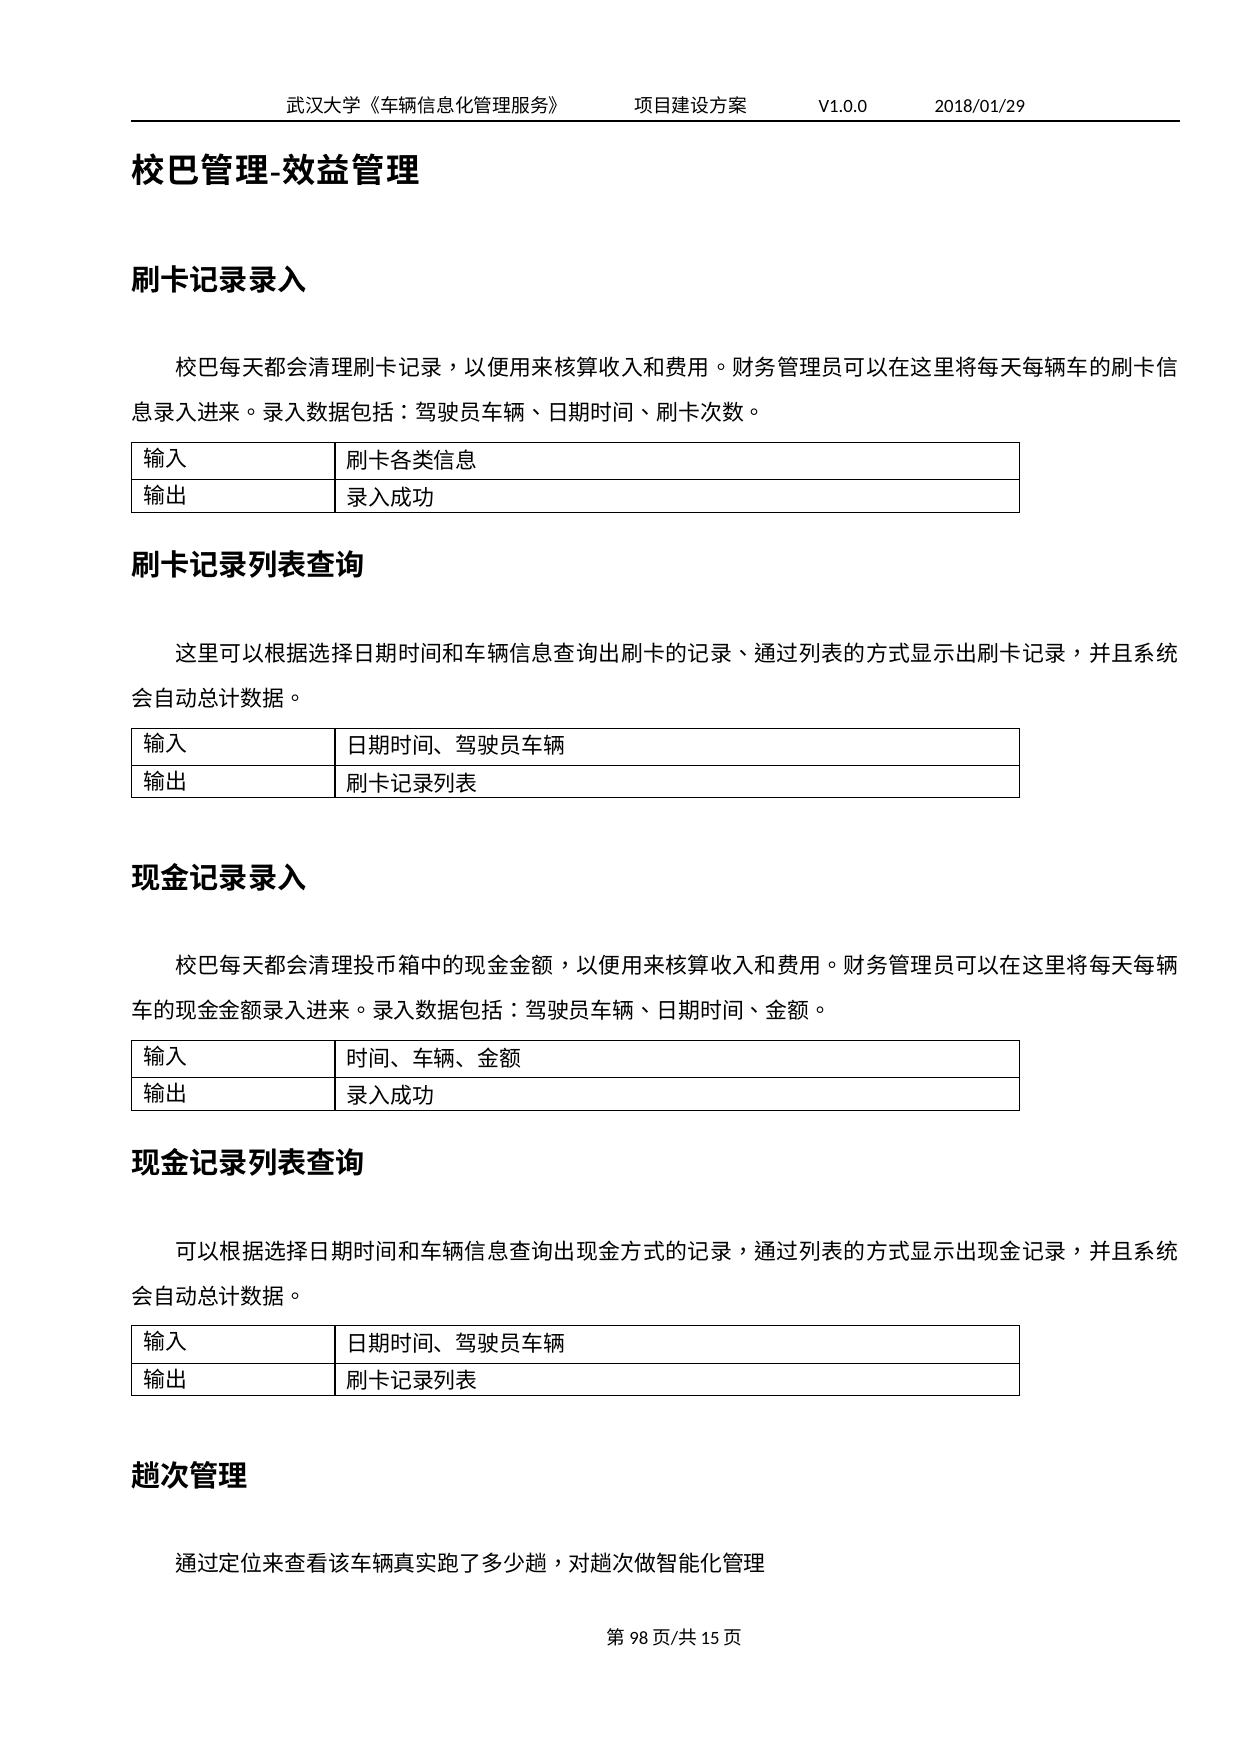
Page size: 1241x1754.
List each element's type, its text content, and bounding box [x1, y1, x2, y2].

table_cell 输出 [132, 1364, 334, 1395]
text 这里可以根据选择日期时间和车辆信息查询出刷卡的记录、通过列表的方式显示出刷卡记录，并且系统会自动总计数据。 [131, 638, 1180, 712]
text 校巴每天都会清理投币箱中的现金金额，以便用来核算收入和费用。财务管理员可以在这里将每天每辆车的现金金额录入进来。录入数据包括：驾驶员车辆、日期时间、金额。 [131, 950, 1180, 1025]
table_cell 输出 [132, 766, 334, 797]
table_header 输入 [132, 729, 334, 764]
table_header 输入 [132, 1041, 334, 1077]
table_cell 录入成功 [336, 1078, 1019, 1109]
table_cell 刷卡记录列表 [336, 766, 1019, 797]
subtitle 现金记录录入 [131, 854, 1180, 896]
subtitle 趟次管理 [131, 1452, 1180, 1494]
subtitle 刷卡记录列表查询 [131, 542, 1180, 584]
table_header 日期时间、驾驶员车辆 [336, 729, 1019, 764]
table_header 日期时间、驾驶员车辆 [336, 1326, 1019, 1362]
table_cell 刷卡记录列表 [336, 1364, 1019, 1395]
subtitle 校巴管理-效益管理 [131, 144, 1180, 192]
table_header 输入 [132, 1326, 334, 1362]
table_cell 输出 [132, 1078, 334, 1109]
table_header 输入 [132, 443, 334, 479]
subtitle 刷卡记录录入 [131, 256, 1180, 298]
table_cell 录入成功 [336, 480, 1019, 512]
table_header 时间、车辆、金额 [336, 1041, 1019, 1077]
text 校巴每天都会清理刷卡记录，以便用来核算收入和费用。财务管理员可以在这里将每天每辆车的刷卡信息录入进来。录入数据包括：驾驶员车辆、日期时间、刷卡次数。 [131, 352, 1180, 427]
subtitle 现金记录列表查询 [131, 1140, 1180, 1182]
table_header 刷卡各类信息 [336, 443, 1019, 479]
table_cell 输出 [132, 480, 334, 512]
text 通过定位来查看该车辆真实跑了多少趟，对趟次做智能化管理 [131, 1548, 1180, 1578]
text 可以根据选择日期时间和车辆信息查询出现金方式的记录，通过列表的方式显示出现金记录，并且系统会自动总计数据。 [131, 1236, 1180, 1310]
